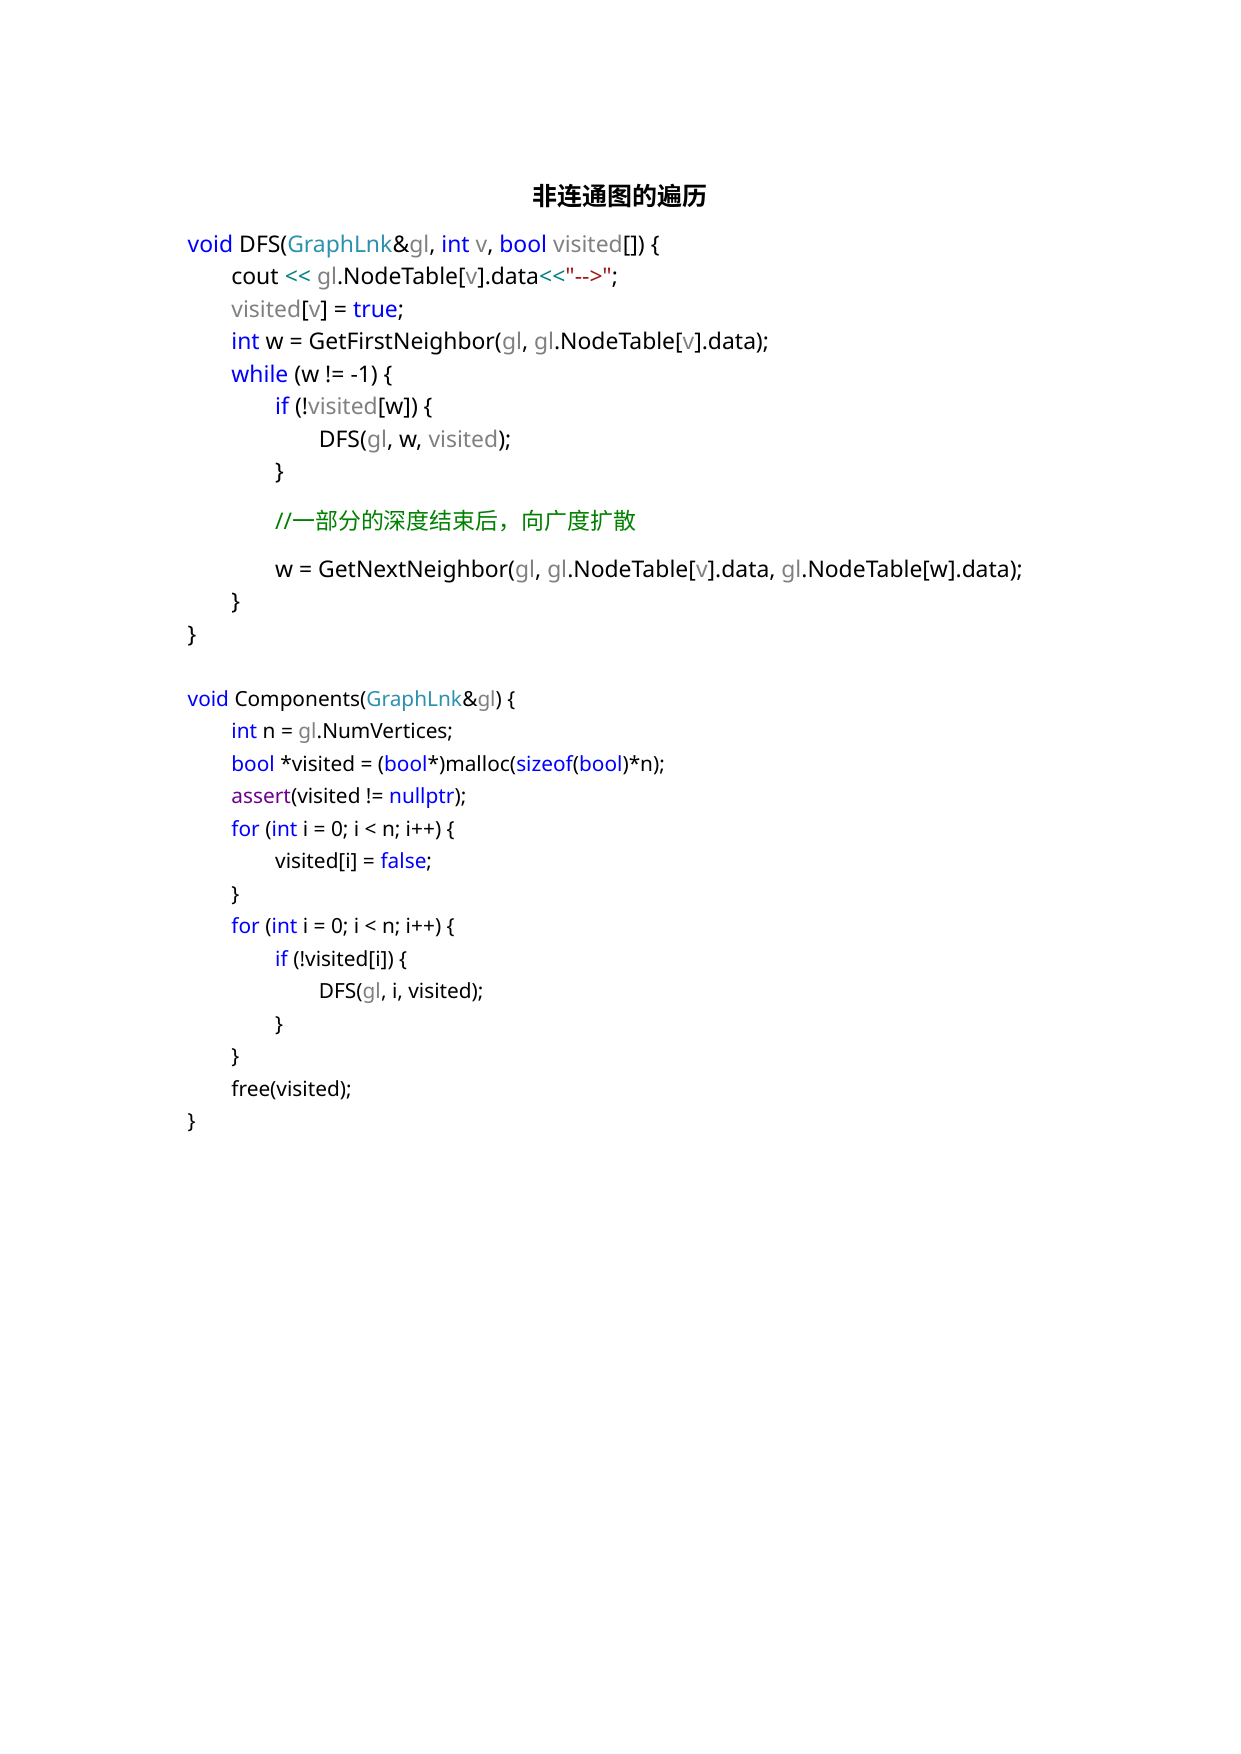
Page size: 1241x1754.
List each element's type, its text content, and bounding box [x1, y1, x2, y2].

text //一部分的深度结束后，向广度扩散 [187, 487, 1053, 552]
text } [187, 584, 1053, 617]
text } [187, 1039, 1053, 1072]
text if (!visited[i]) { [187, 942, 1053, 974]
text 非连通图的遍历 [187, 162, 1053, 227]
text } [187, 1104, 1053, 1137]
text free(visited); [187, 1072, 1053, 1104]
text if (!visited[w]) { [187, 389, 1053, 422]
text } [187, 454, 1053, 487]
text } [187, 877, 1053, 909]
text void Components(GraphLnk&gl) { [187, 682, 1053, 714]
text DFS(gl, i, visited); [187, 974, 1053, 1007]
text w = GetNextNeighbor(gl, gl.NodeTable[v].data, gl.NodeTable[w].data); [187, 552, 1053, 584]
text while (w != -1) { [187, 357, 1053, 389]
text DFS(gl, w, visited); [187, 422, 1053, 454]
text int n = gl.NumVertices; [187, 714, 1053, 747]
text for (int i = 0; i < n; i++) { [187, 812, 1053, 844]
text visited[v] = true; [187, 292, 1053, 324]
text for (int i = 0; i < n; i++) { [187, 909, 1053, 942]
text assert(visited != nullptr); [187, 779, 1053, 812]
text } [187, 617, 1053, 649]
text int w = GetFirstNeighbor(gl, gl.NodeTable[v].data); [187, 324, 1053, 357]
text visited[i] = false; [187, 844, 1053, 877]
text void DFS(GraphLnk&gl, int v, bool visited[]) { [187, 227, 1053, 259]
text cout << gl.NodeTable[v].data<<"-->"; [187, 259, 1053, 292]
text bool *visited = (bool*)malloc(sizeof(bool)*n); [187, 747, 1053, 779]
text } [187, 1007, 1053, 1039]
